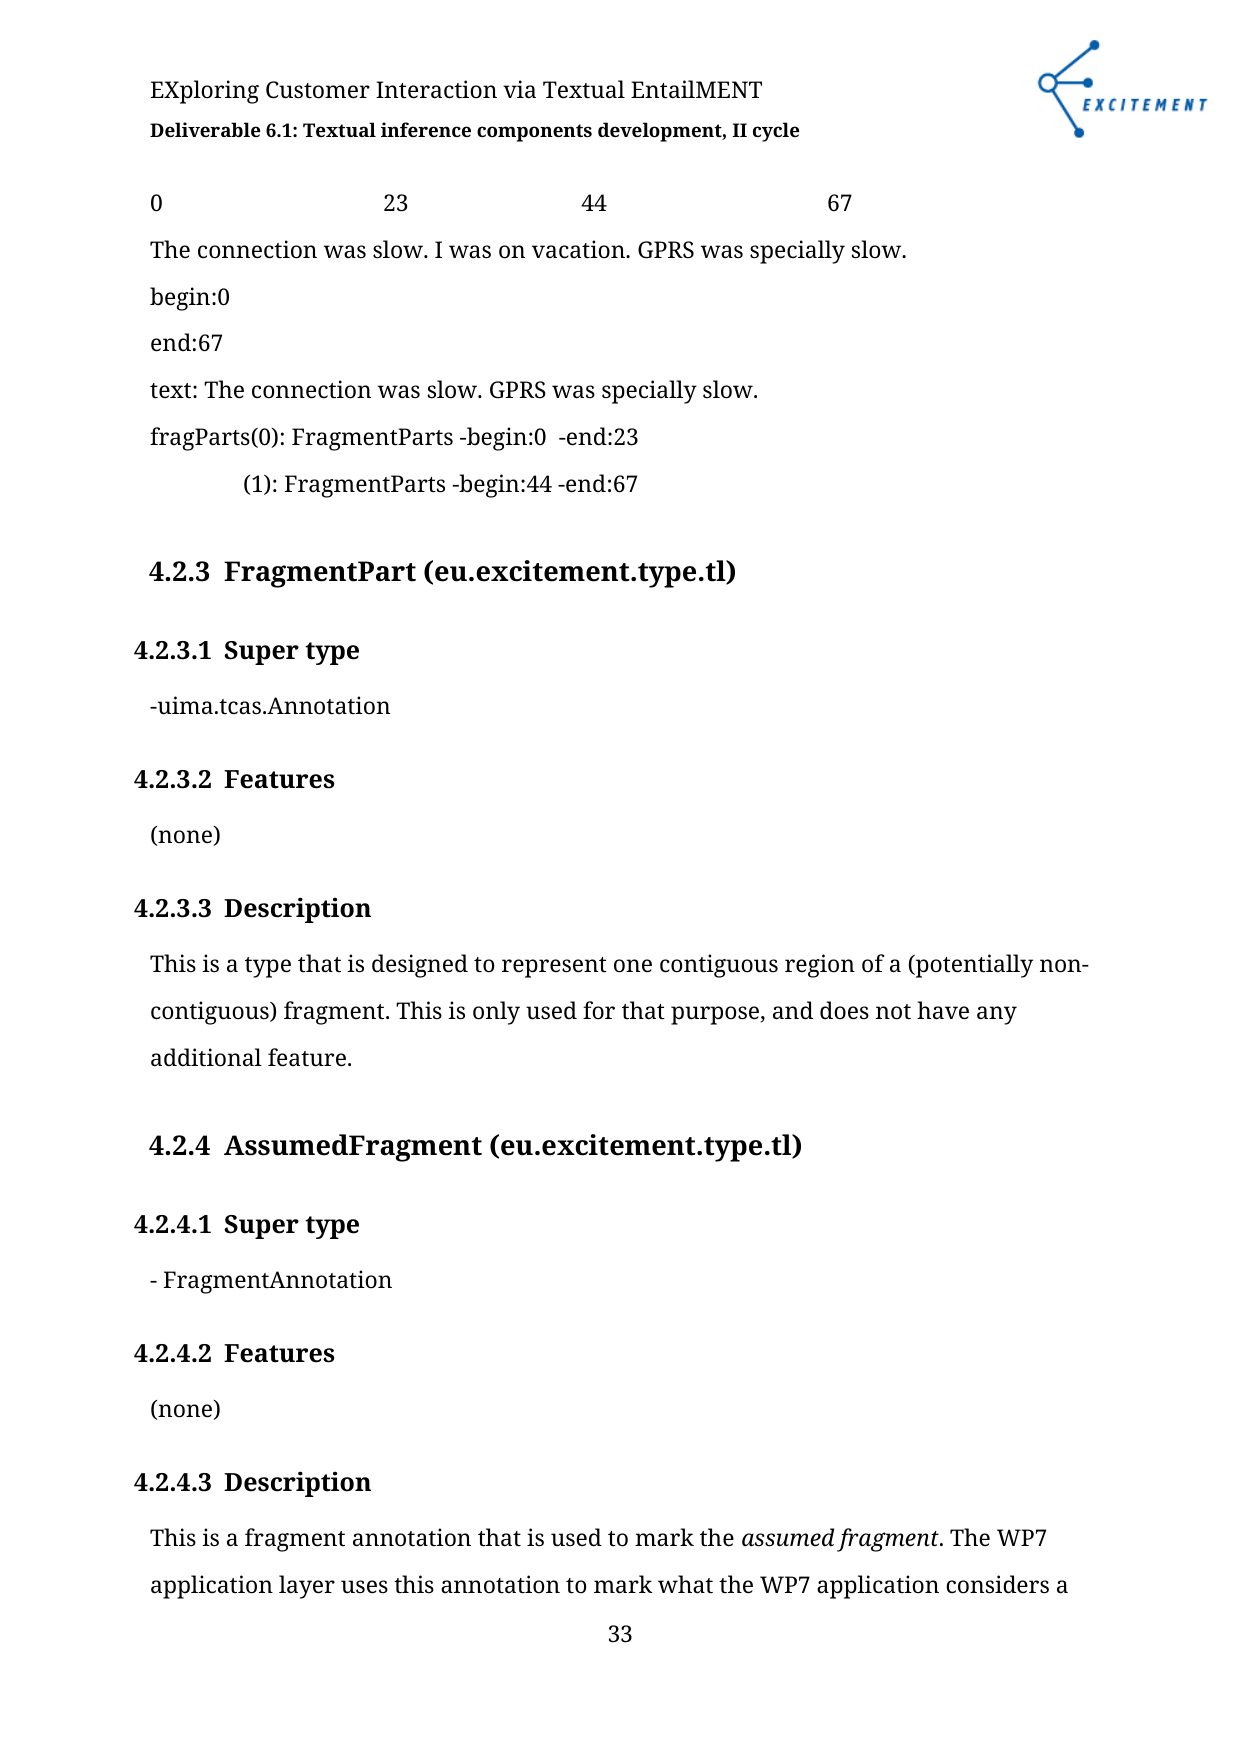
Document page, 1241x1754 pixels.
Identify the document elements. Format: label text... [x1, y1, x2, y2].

subtitle Super type [134, 633, 1090, 667]
subtitle Description [134, 1465, 1090, 1499]
subtitle AssumedFragment (eu.excitement.type.tl) [149, 1126, 1090, 1163]
text (1): FragmentParts -begin:44 -end:67 [150, 468, 1090, 499]
text text: The connection was slow. GPRS was specially slow. [150, 374, 1090, 406]
text begin:0 [150, 281, 1090, 312]
subtitle Description [134, 891, 1090, 925]
text - FragmentAnnotation [150, 1264, 1090, 1295]
subtitle Features [134, 1336, 1090, 1370]
subtitle Super type [134, 1207, 1090, 1241]
picture [1028, 29, 1212, 152]
subtitle Features [134, 762, 1090, 796]
text (none) [150, 819, 1090, 850]
text end:67 [150, 327, 1090, 359]
text This is a type that is designed to represent one contiguous region of a (potentially non-contiguous) fragment. This is only used for that purpose, and does not have any additional feature. [150, 948, 1090, 1073]
text (none) [150, 1393, 1090, 1424]
subtitle FragmentPart (eu.excitement.type.tl) [149, 552, 1090, 589]
text fragParts(0): FragmentParts -begin:0 -end:23 [150, 421, 1090, 452]
text 0 23 44 67 [150, 187, 1090, 218]
text The connection was slow. I was on vacation. GPRS was specially slow. [150, 234, 1090, 265]
text -uima.tcas.Annotation [150, 690, 1090, 721]
